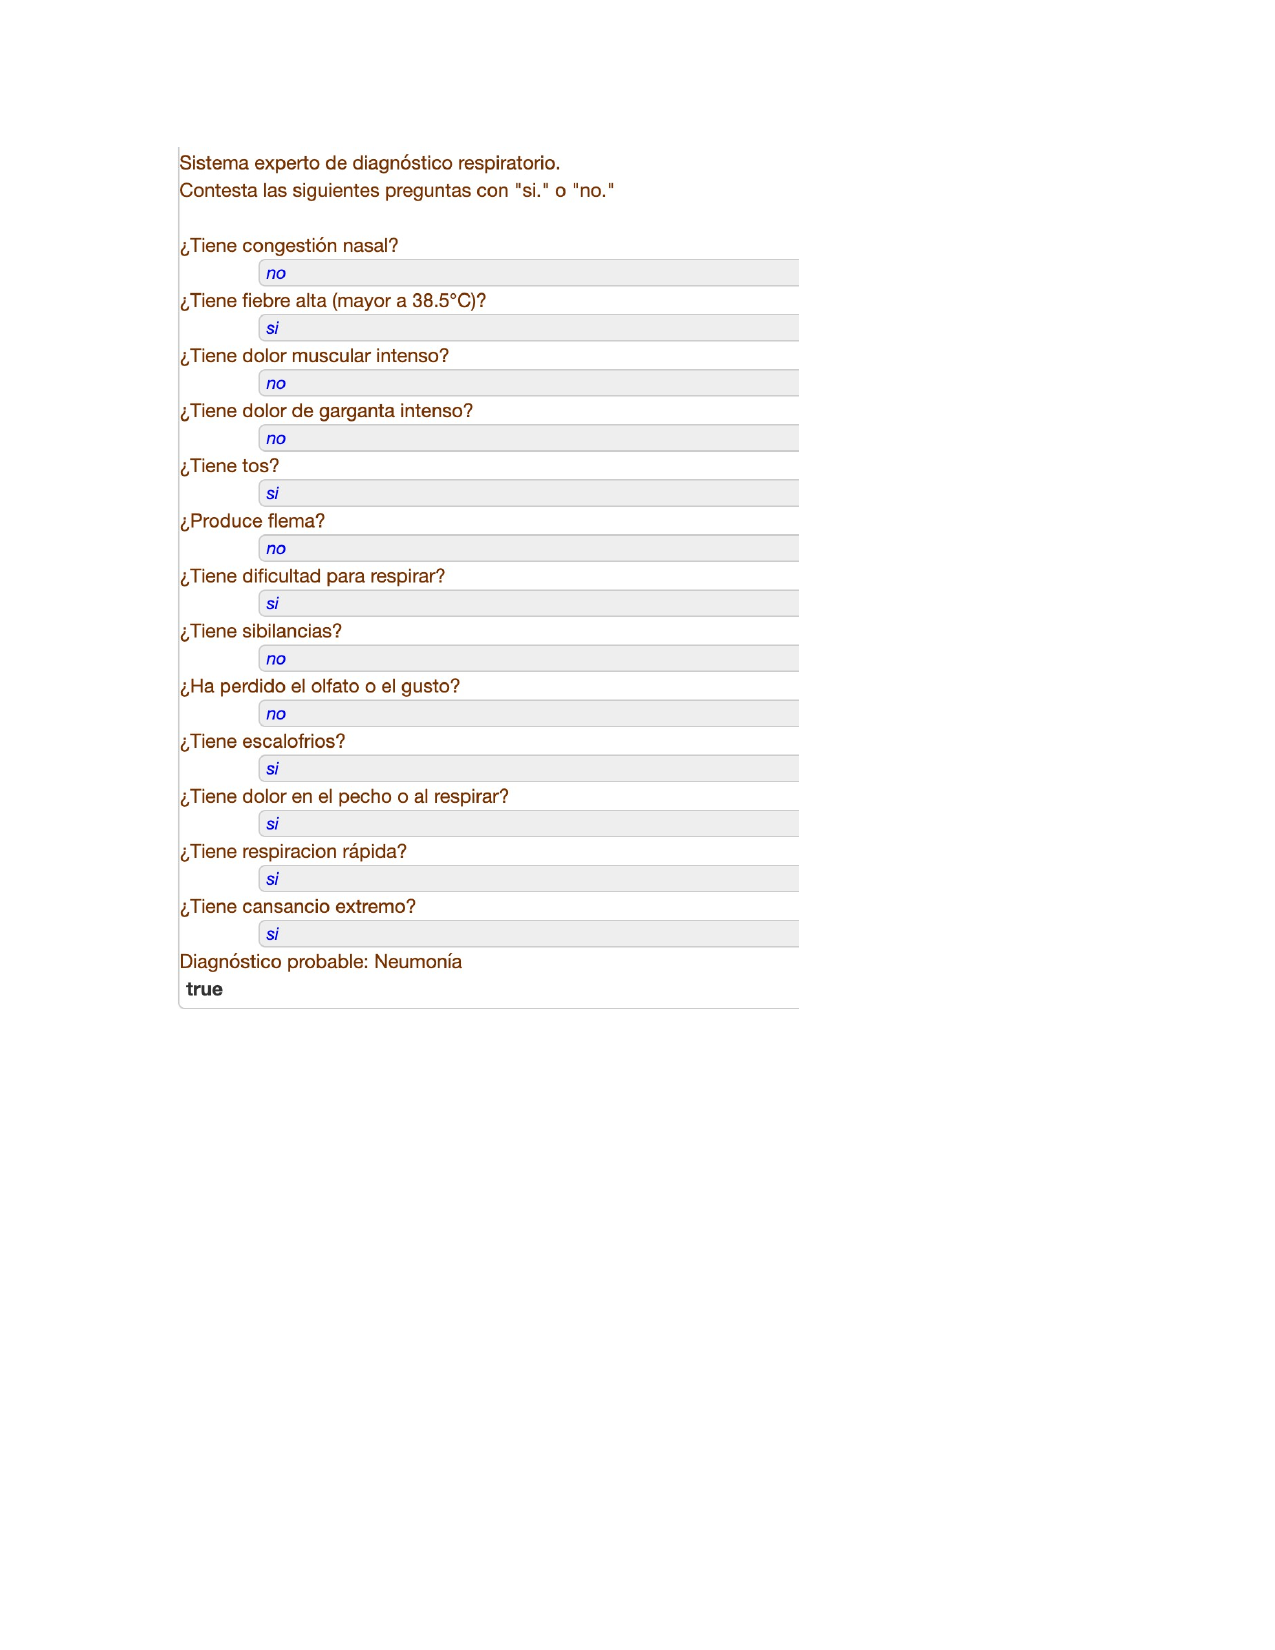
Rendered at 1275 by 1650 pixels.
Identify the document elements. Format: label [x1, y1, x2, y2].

picture [177, 147, 799, 1009]
